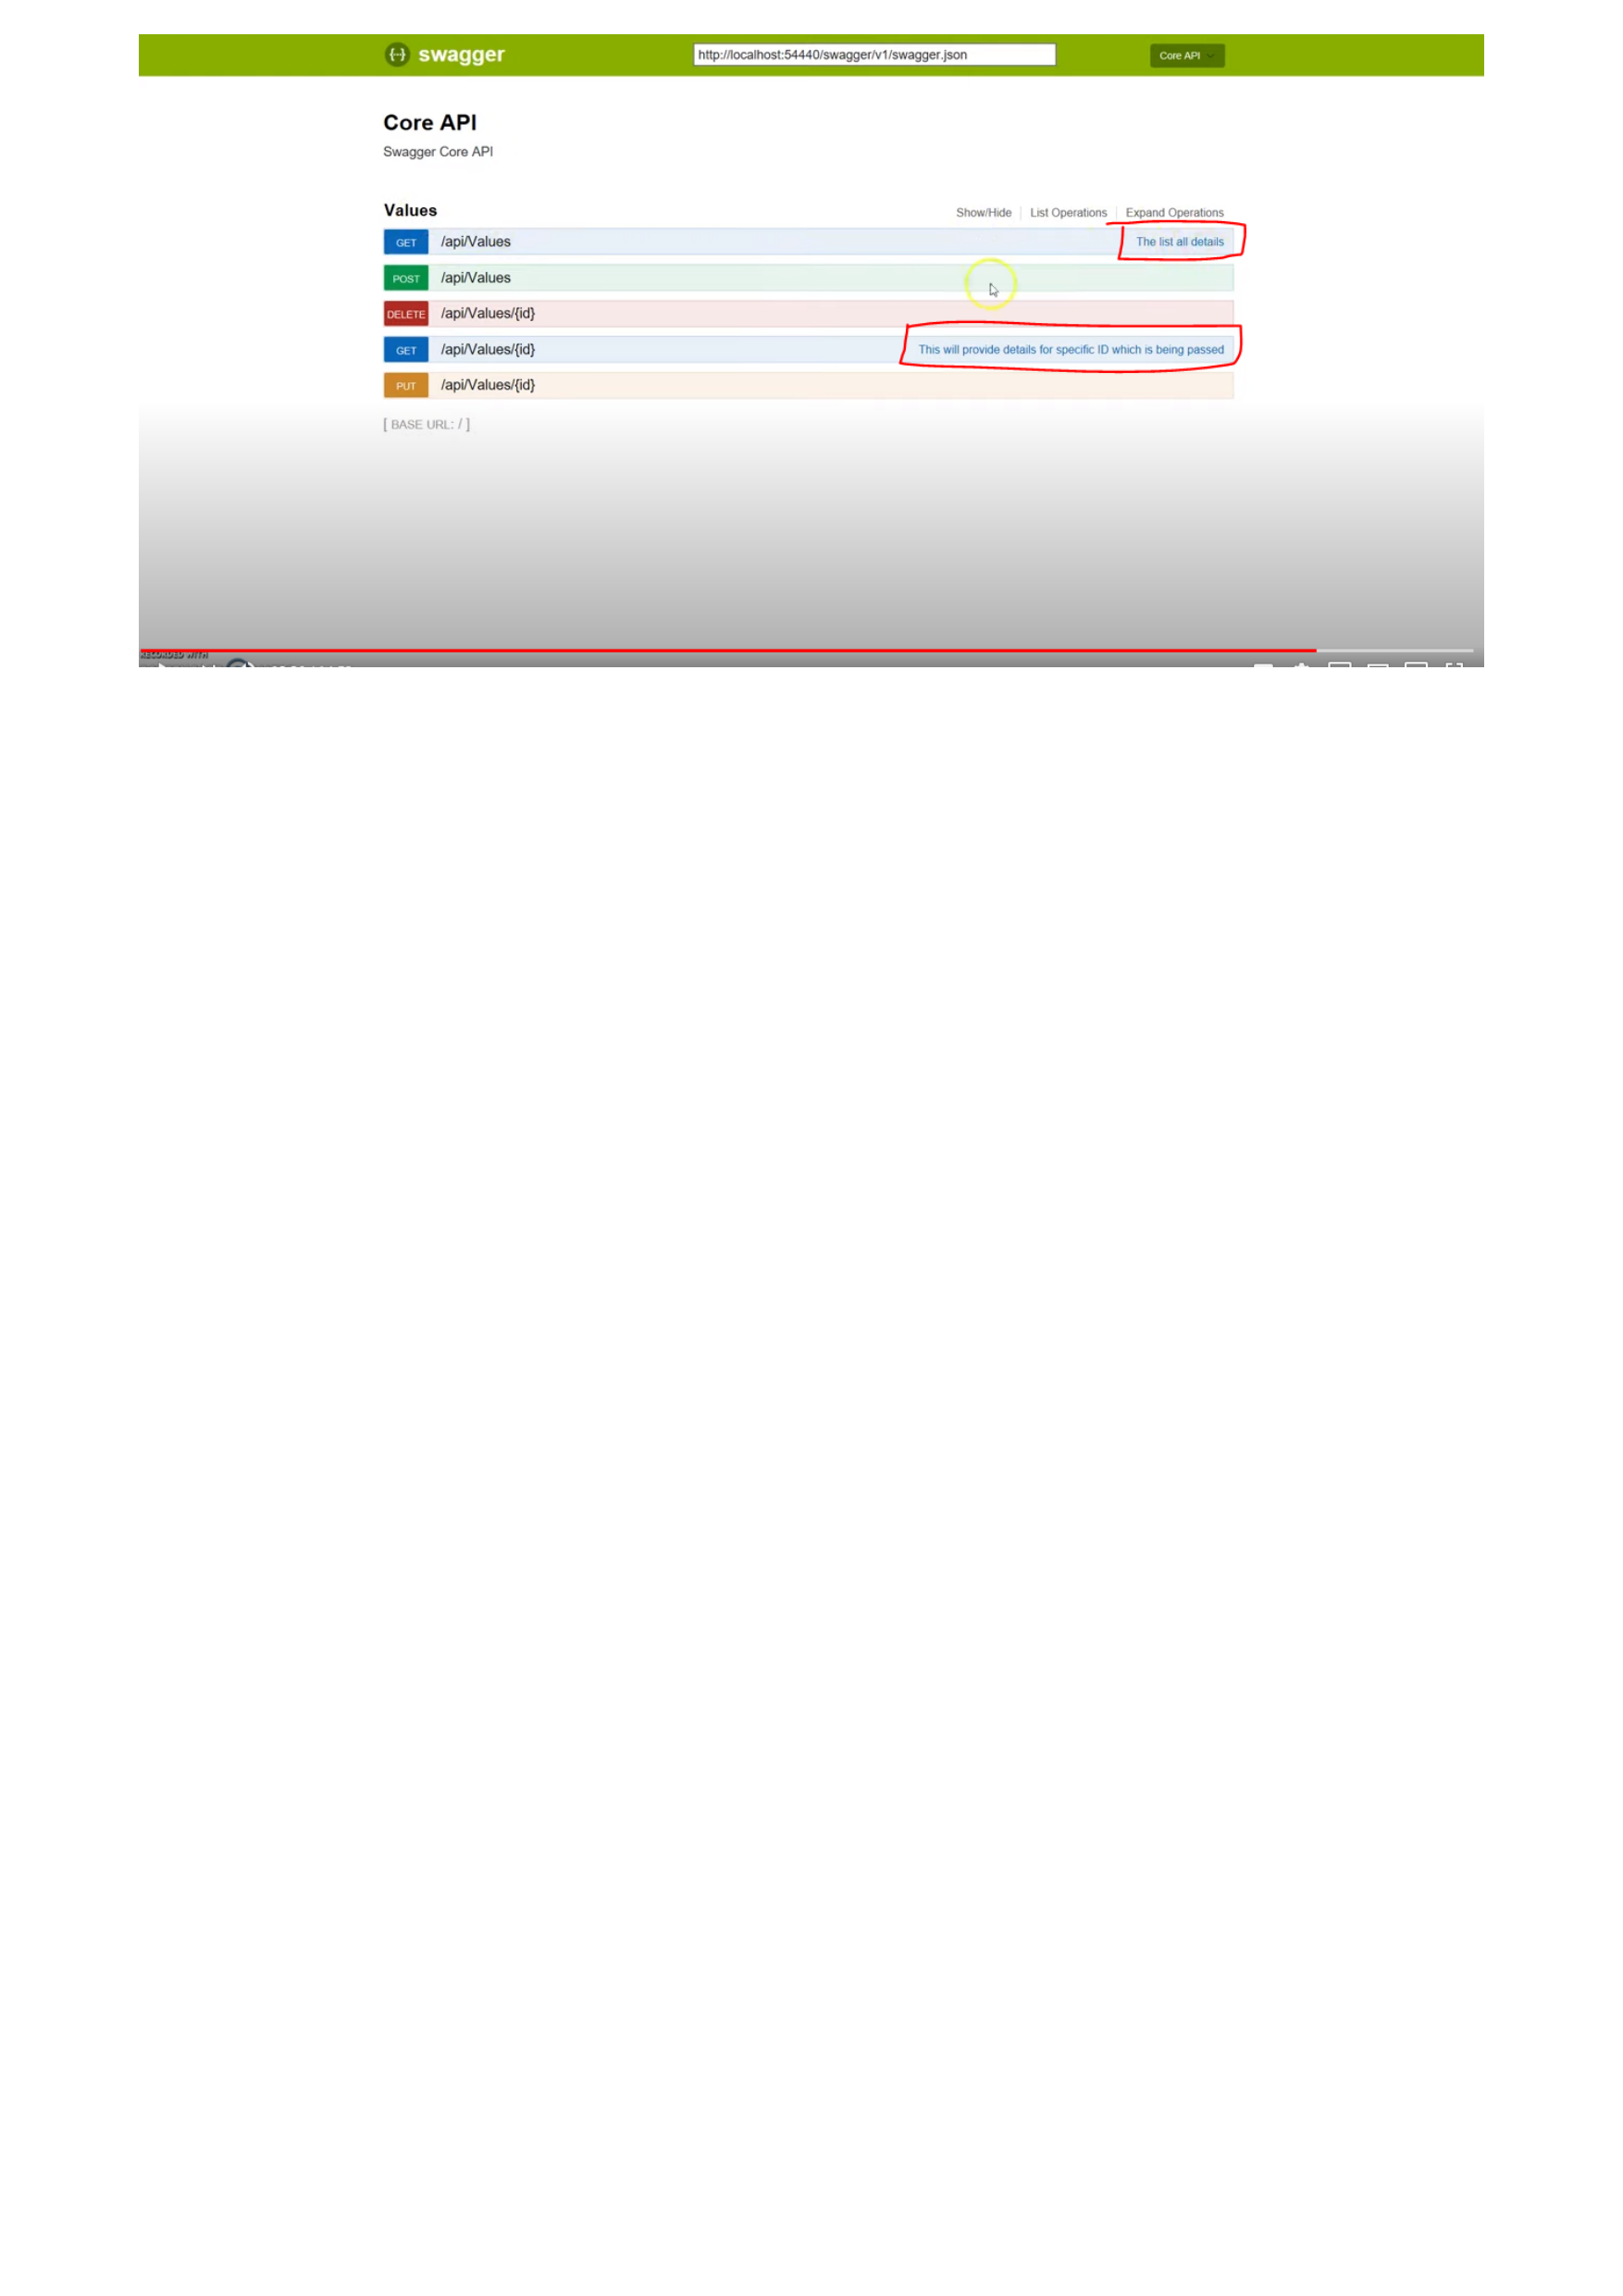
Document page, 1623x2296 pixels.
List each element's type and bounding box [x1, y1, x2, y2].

picture [139, 34, 1484, 667]
